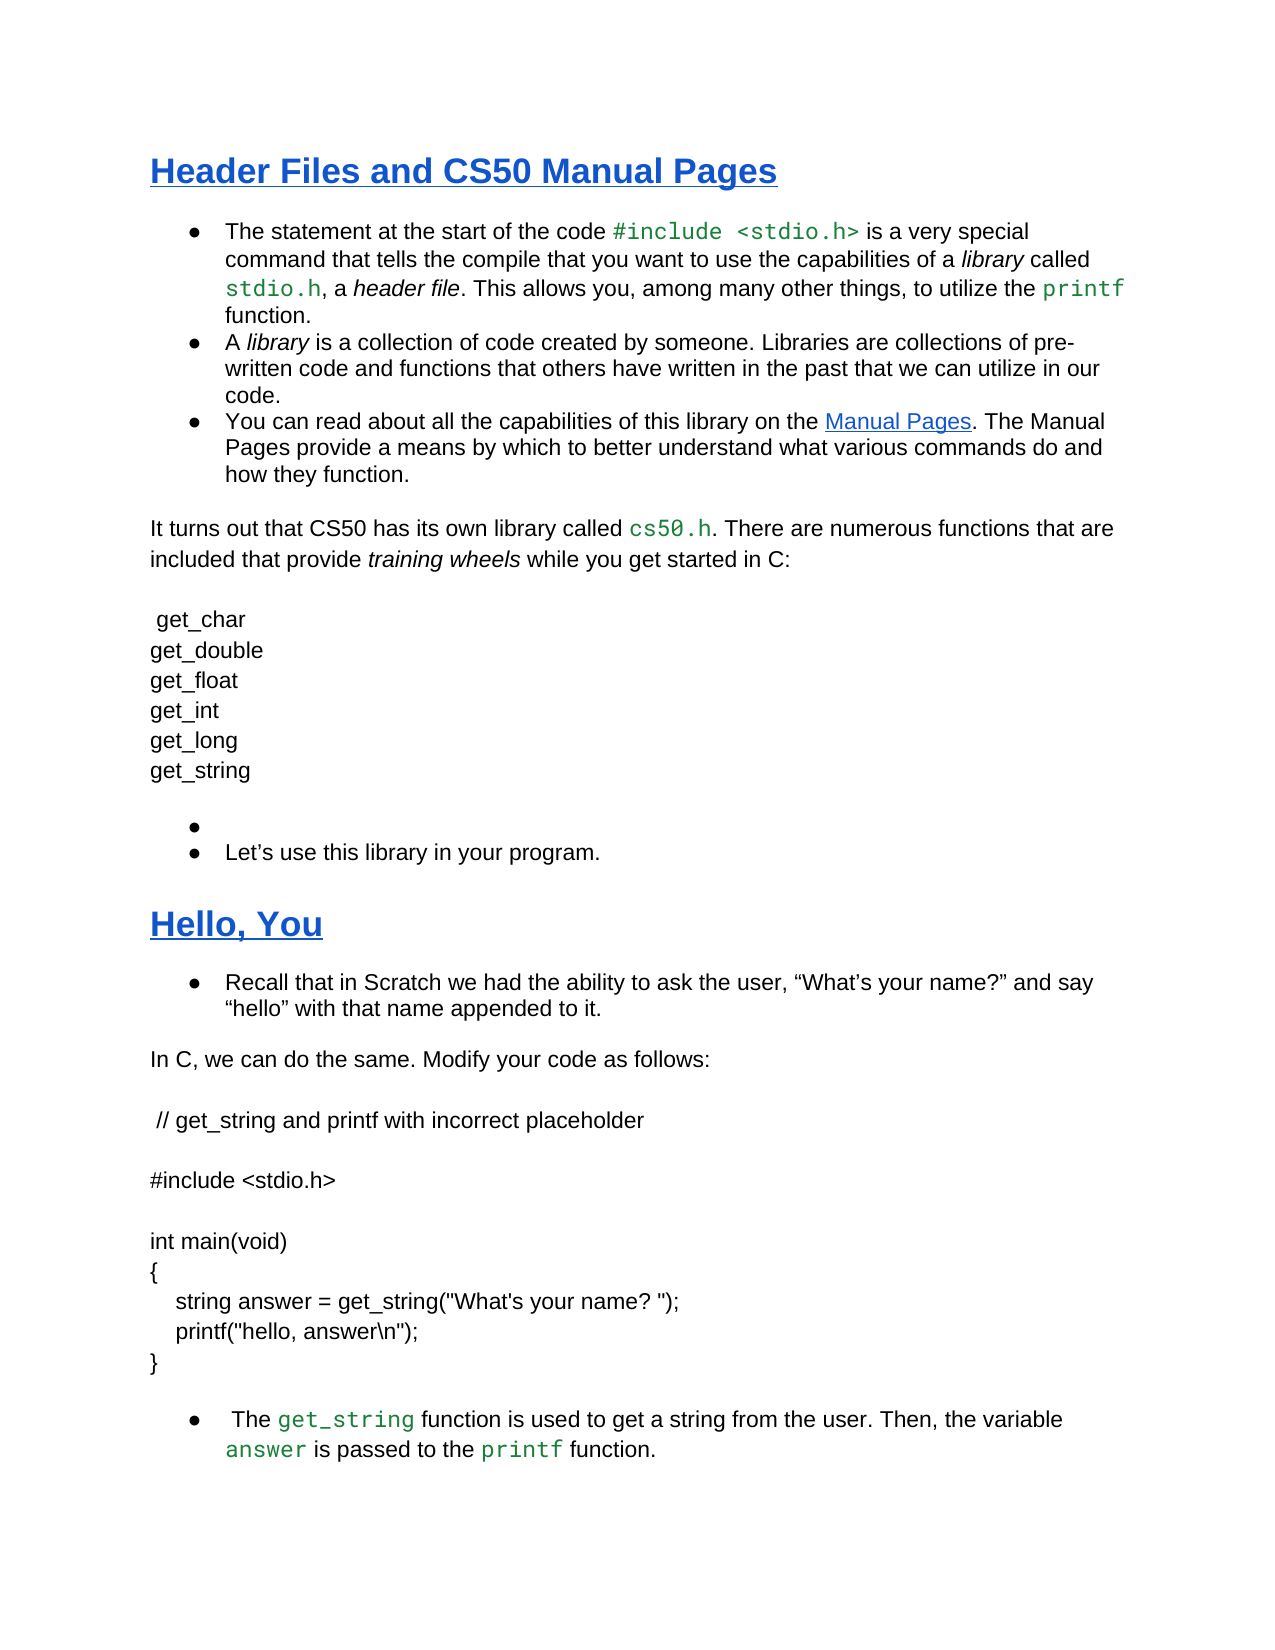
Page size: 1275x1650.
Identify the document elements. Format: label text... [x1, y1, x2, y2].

list Let’s use this library in your program. [187, 839, 1125, 865]
text get_float [150, 667, 1125, 693]
subtitle Hello, You [150, 903, 1125, 944]
text get_int [150, 697, 1125, 723]
text get_long [150, 727, 1125, 754]
text get_string [150, 757, 1125, 784]
text int main(void) [150, 1228, 1125, 1254]
text #include <stdio.h> [150, 1167, 1125, 1193]
list You can read about all the capabilities of this library on the Manual Pages. The Manual Pages provide a means by which to better understand what various commands do and how they function. [187, 408, 1125, 487]
text printf("hello, answer\n"); [150, 1318, 1125, 1344]
list Recall that in Scratch we had the ability to ask the user, “What’s your name?” and say “hello” with that name appended to it. [187, 969, 1125, 1021]
list The statement at the start of the code #include <stdio.h> is a very special command that tells the compile that you want to use the capabilities of a library called stdio.h, a header file. This allows you, among many other things, to utilize the printf function. [187, 216, 1125, 329]
list The get_string function is used to get a string from the user. Then, the variable answer is passed to the printf function. [187, 1404, 1125, 1490]
text get_double [150, 637, 1125, 663]
text In C, we can do the same. Modify your code as follows: // get_string and printf with incorrect placeholder [150, 1046, 1125, 1133]
text string answer = get_string("What's your name? "); [150, 1288, 1125, 1314]
text { [150, 1258, 1125, 1284]
text It turns out that CS50 has its own library called cs50.h. There are numerous functions that are included that provide training wheels while you get started in C: get_char [150, 512, 1125, 633]
list A library is a collection of code created by someone. Libraries are collections of pre-written code and functions that others have written in the past that we can utilize in our code. [187, 329, 1125, 408]
subtitle Header Files and CS50 Manual Pages [150, 150, 1125, 191]
text } [150, 1348, 1125, 1375]
